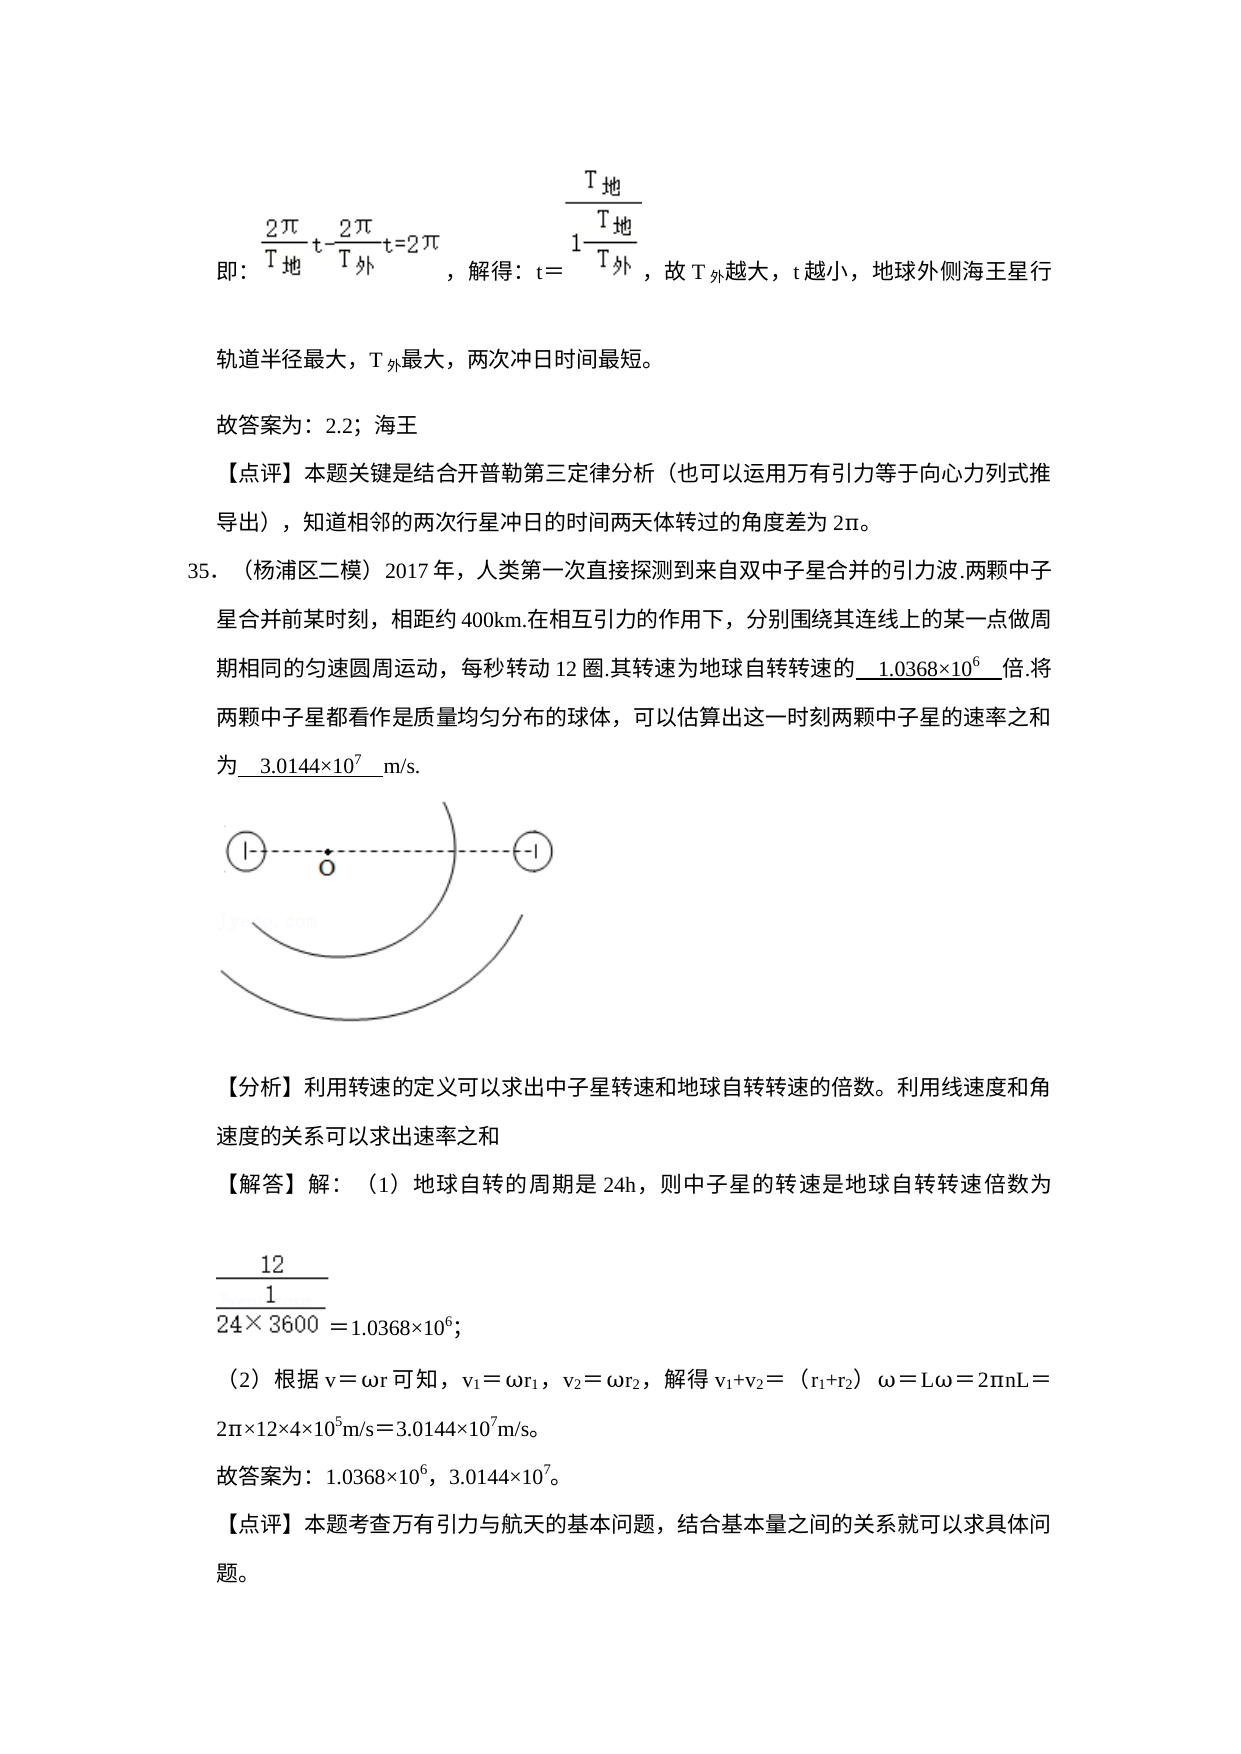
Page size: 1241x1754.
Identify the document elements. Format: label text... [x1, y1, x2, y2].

text 即：，解得：t＝，故T外越大，t越小，地球外侧海王星行轨道半径最大，T外最大，两次冲日时间最短。 [216, 162, 1053, 389]
text 故答案为：1.0368×106，3.0144×107。 [216, 1458, 1053, 1491]
text 故答案为：2.2；海王 [216, 408, 1053, 440]
text （2）根据v＝ωr可知，v1＝ωr1，v2＝ωr2，解得v1+v2＝（r1+r2）ω＝Lω＝2πnL＝2π×12×4×105m/s＝3.0144×107m/s。 [216, 1361, 1053, 1443]
picture [216, 1251, 329, 1336]
text 【点评】本题考查万有引力与航天的基本问题，结合基本量之间的关系就可以求具体问题。 [216, 1507, 1053, 1588]
picture [216, 796, 559, 1026]
text 【分析】利用转速的定义可以求出中子星转速和地球自转转速的倍数。利用线速度和角速度的关系可以求出速率之和 [216, 1070, 1053, 1151]
text 【点评】本题关键是结合开普勒第三定律分析（也可以运用万有引力等于向心力列式推导出），知道相邻的两次行星冲日的时间两天体转过的角度差为2π。 [216, 456, 1053, 537]
picture [565, 167, 642, 280]
picture [261, 215, 446, 280]
text 【解答】解：（1）地球自转的周期是24h，则中子星的转速是地球自转转速倍数为＝1.0368×106； [216, 1167, 1053, 1346]
text 35．（杨浦区二模）2017年，人类第一次直接探测到来自双中子星合并的引力波.两颗中子星合并前某时刻，相距约400km.在相互引力的作用下，分别围绕其连线上的某一点做周期相同的匀速圆周运动，每秒转动12圈.其转速为地球自转转速的 1.0368×106 倍.将两颗中子星都看作是质量均匀分布的球体，可以估算出这一时刻两颗中子星的速率之和为 3.0144×107 m/s. [187, 553, 1053, 781]
